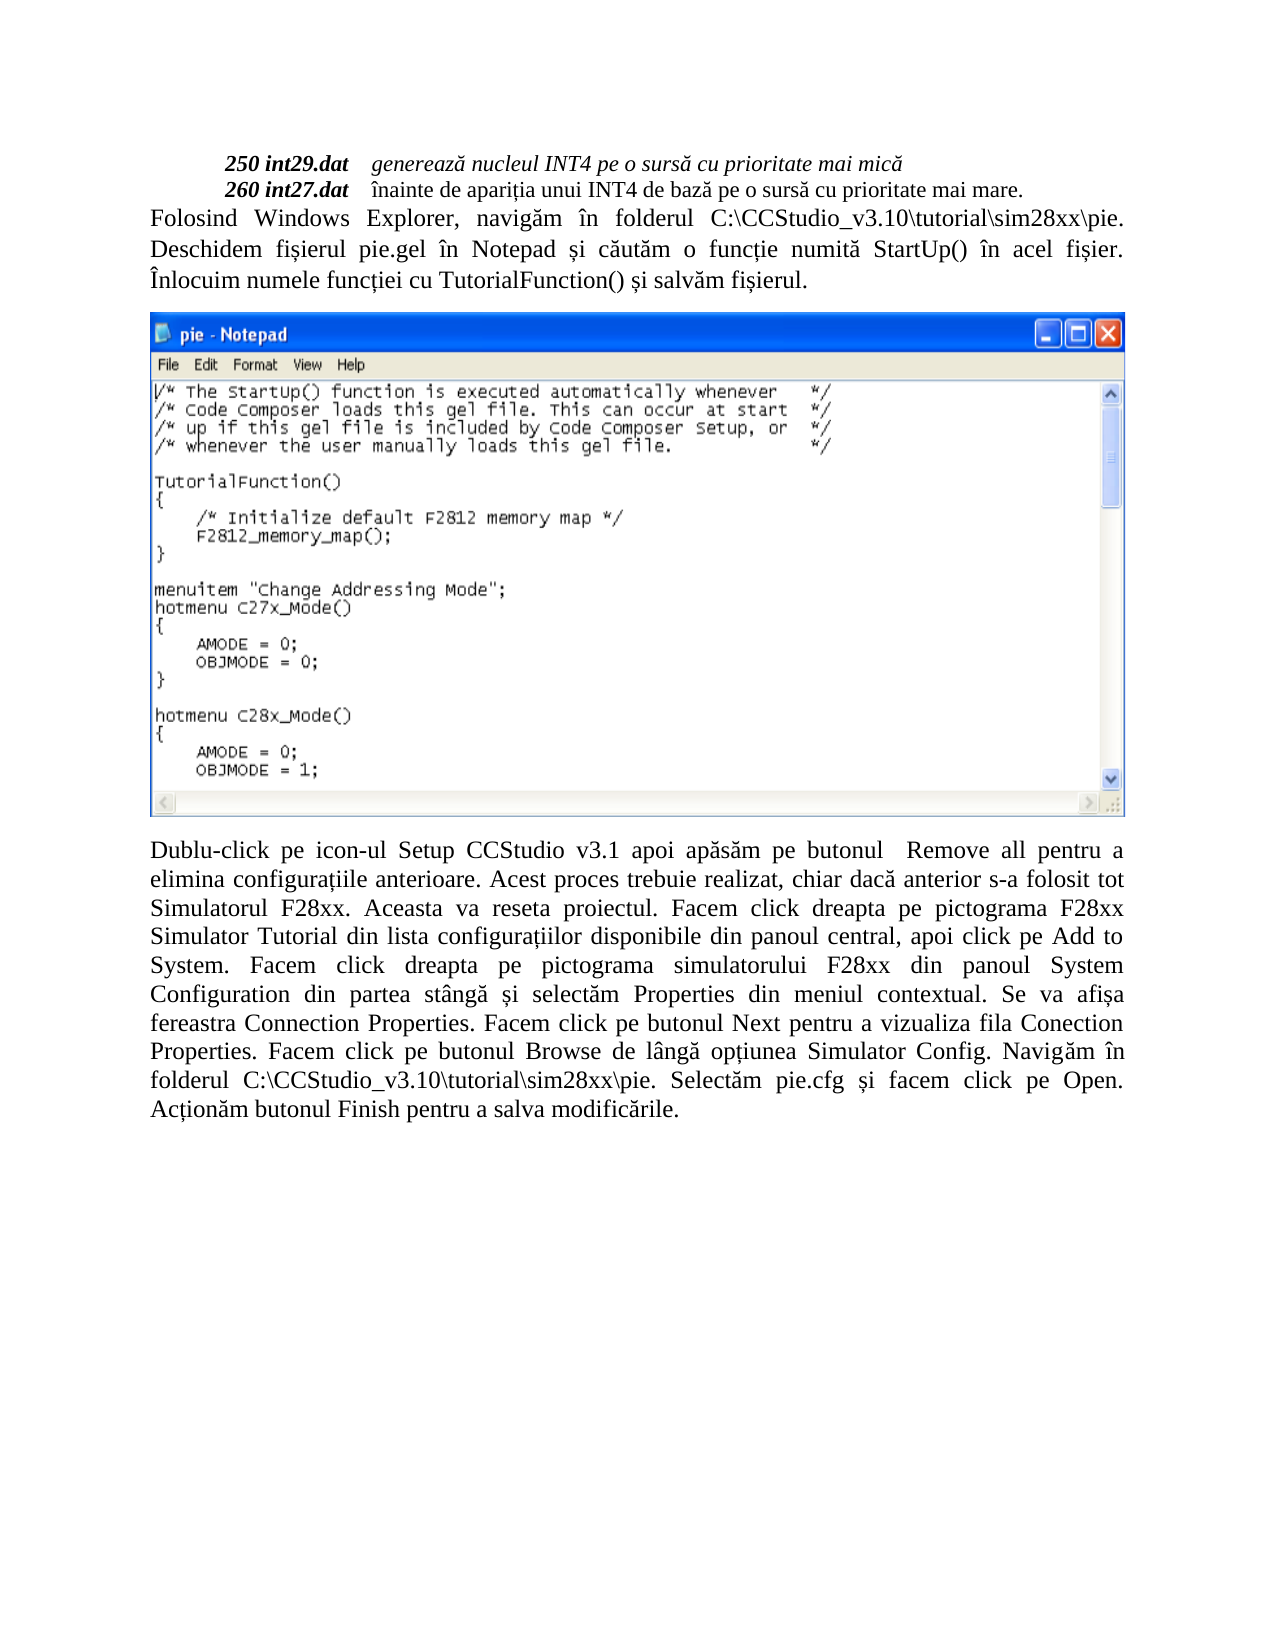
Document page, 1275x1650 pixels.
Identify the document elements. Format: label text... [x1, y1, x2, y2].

text Dublu-click pe icon-ul Setup CCStudio v3.1 apoi apăsăm pe butonul Remove all pentru a elimina configurațiile anterioare. Acest proces trebuie realizat, chiar dacă anterior s-a folosit tot Simulatorul F28xx. Aceasta va reseta proiectul. Facem click dreapta pe pictograma F28xx Simulator Tutorial din lista configurațiilor disponibile din panoul central, apoi click pe Add to System. Facem click dreapta pe pictograma simulatorului F28xx din panoul System Configuration din partea stângă și selectăm Properties din meniul contextual. Se va afișa fereastra Connection Properties. Facem click pe butonul Next pentru a vizualiza fila Conection Properties. Facem click pe butonul Browse de lângă opțiunea Simulator Config. Navigăm în folderul C:\CCStudio_v3.10\tutorial\sim28xx\pie. Selectăm pie.cfg și facem click pe Open. Acționăm butonul Finish pentru a salva modificările. [150, 835, 1125, 1123]
text 260 int27.dat înainte de apariția unui INT4 de bază pe o sursă cu prioritate mai mare. [150, 176, 1125, 203]
picture [150, 312, 1125, 817]
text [225, 150, 1125, 176]
text Folosind Windows Explorer, navigăm în folderul C:\CCStudio_v3.10\tutorial\sim28xx\pie. Deschidem fișierul pie.gel în Notepad și căutăm o funcție numită StartUp() în acel fișier. Înlocuim numele funcției cu TutorialFunction() și salvăm fișierul. [150, 203, 1125, 293]
